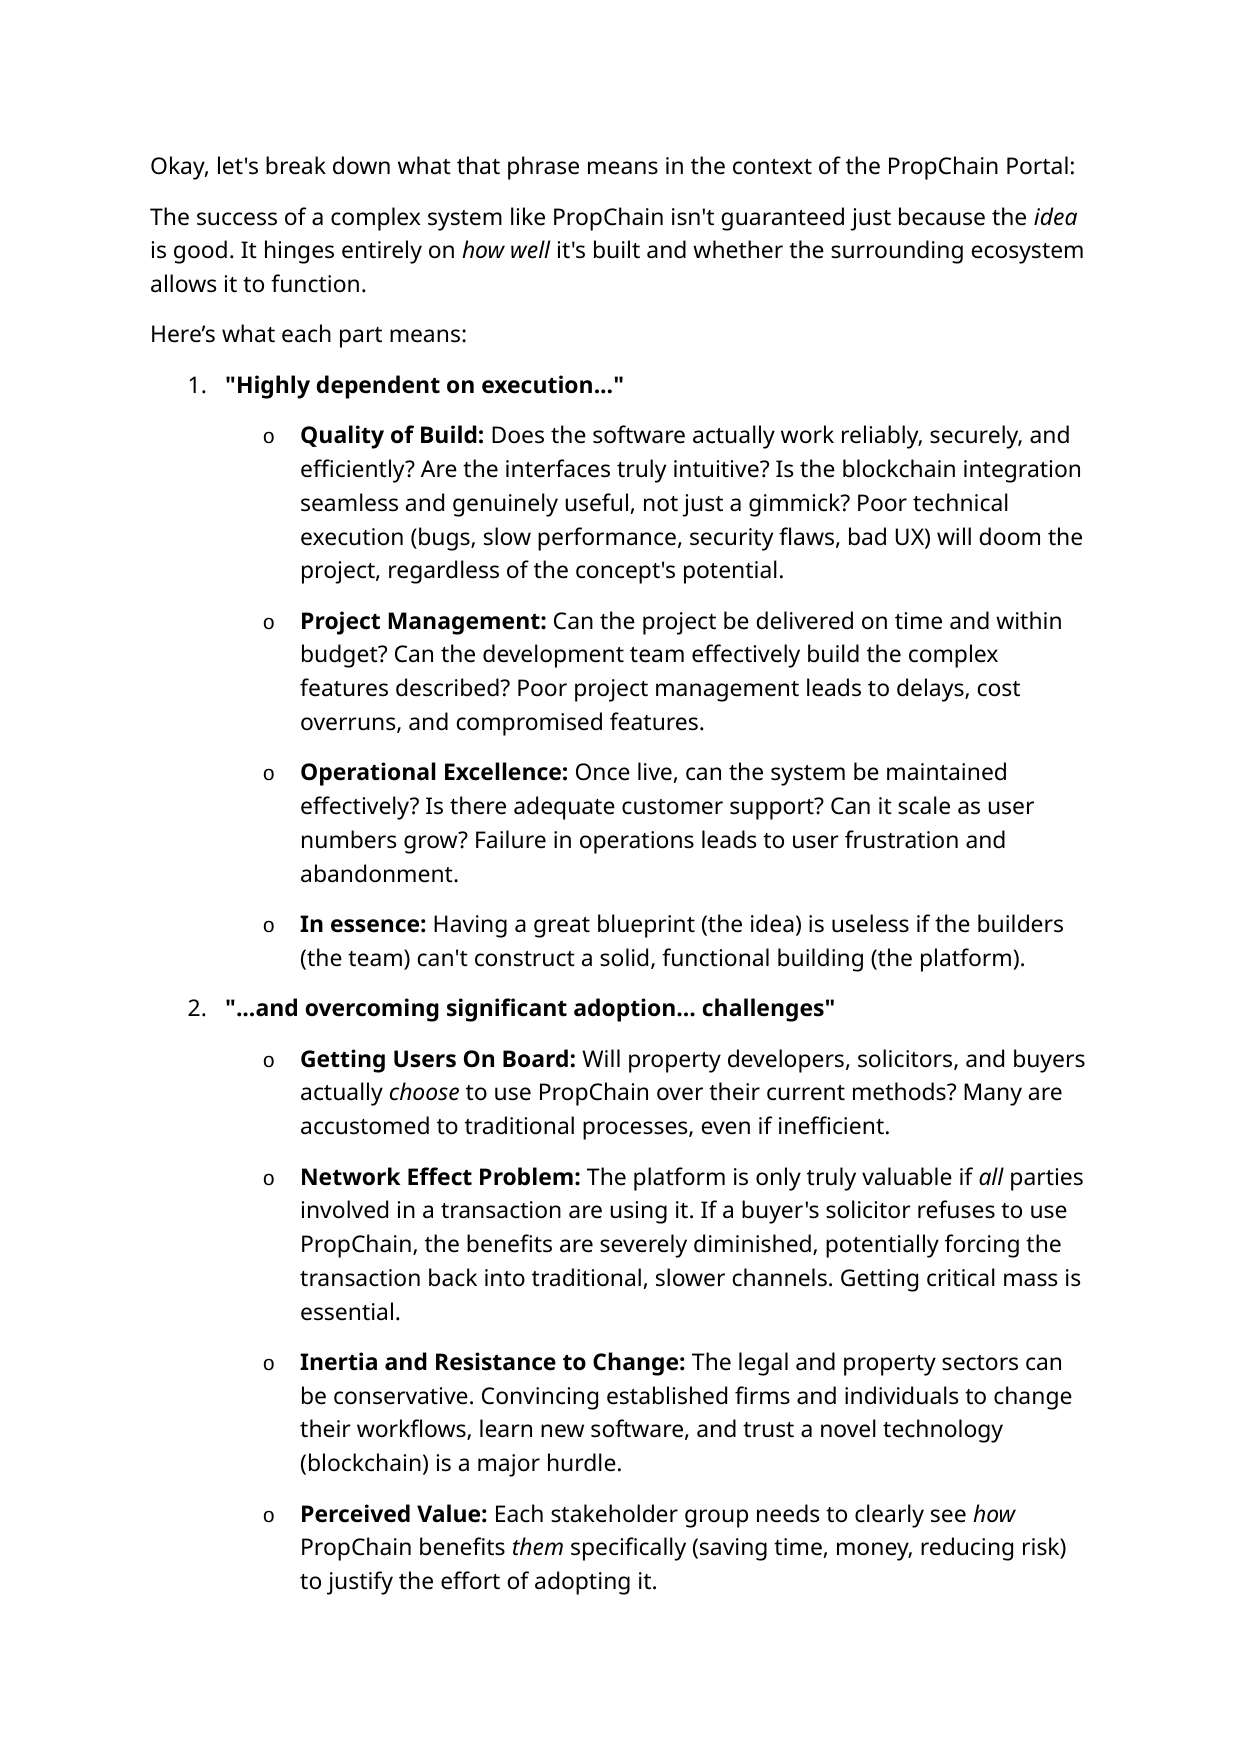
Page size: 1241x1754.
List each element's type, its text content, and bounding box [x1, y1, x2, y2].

list Perceived Value: Each stakeholder group needs to clearly see how PropChain benefits them specifically (saving time, money, reducing risk) to justify the effort of adopting it. [262, 1497, 1090, 1596]
list Getting Users On Board: Will property developers, solicitors, and buyers actually choose to use PropChain over their current methods? Many are accustomed to traditional processes, even if inefficient. [262, 1042, 1090, 1141]
text Okay, let's break down what that phrase means in the context of the PropChain Portal: [150, 150, 1090, 181]
list Operational Excellence: Once live, can the system be maintained effectively? Is there adequate customer support? Can it scale as user numbers grow? Failure in operations leads to user frustration and abandonment. [262, 756, 1090, 889]
list Network Effect Problem: The platform is only truly valuable if all parties involved in a transaction are using it. If a buyer's solicitor refuses to use PropChain, the benefits are severely diminished, potentially forcing the transaction back into traditional, slower channels. Getting critical mass is essential. [262, 1160, 1090, 1327]
list "...and overcoming significant adoption... challenges" [187, 992, 1090, 1023]
list In essence: Having a great blueprint (the idea) is useless if the builders (the team) can't construct a solid, functional building (the platform). [262, 908, 1090, 973]
list Quality of Build: Does the software actually work reliably, securely, and efficiently? Are the interfaces truly intuitive? Is the blockchain integration seamless and genuinely useful, not just a gimmick? Poor technical execution (bugs, slow performance, security flaws, bad UX) will doom the project, regardless of the concept's potential. [262, 419, 1090, 585]
list Project Management: Can the project be delivered on time and within budget? Can the development team effectively build the complex features described? Poor project management leads to delays, cost overruns, and compromised features. [262, 604, 1090, 737]
text Here’s what each part means: [150, 318, 1090, 349]
text The success of a complex system like PropChain isn't guaranteed just because the idea is good. It hinges entirely on how well it's built and whether the surrounding ecosystem allows it to function. [150, 200, 1090, 299]
list Inertia and Resistance to Change: The legal and property sectors can be conservative. Convincing established firms and individuals to change their workflows, learn new software, and trust a novel technology (blockchain) is a major hurdle. [262, 1346, 1090, 1478]
list "Highly dependent on execution..." [187, 369, 1090, 400]
